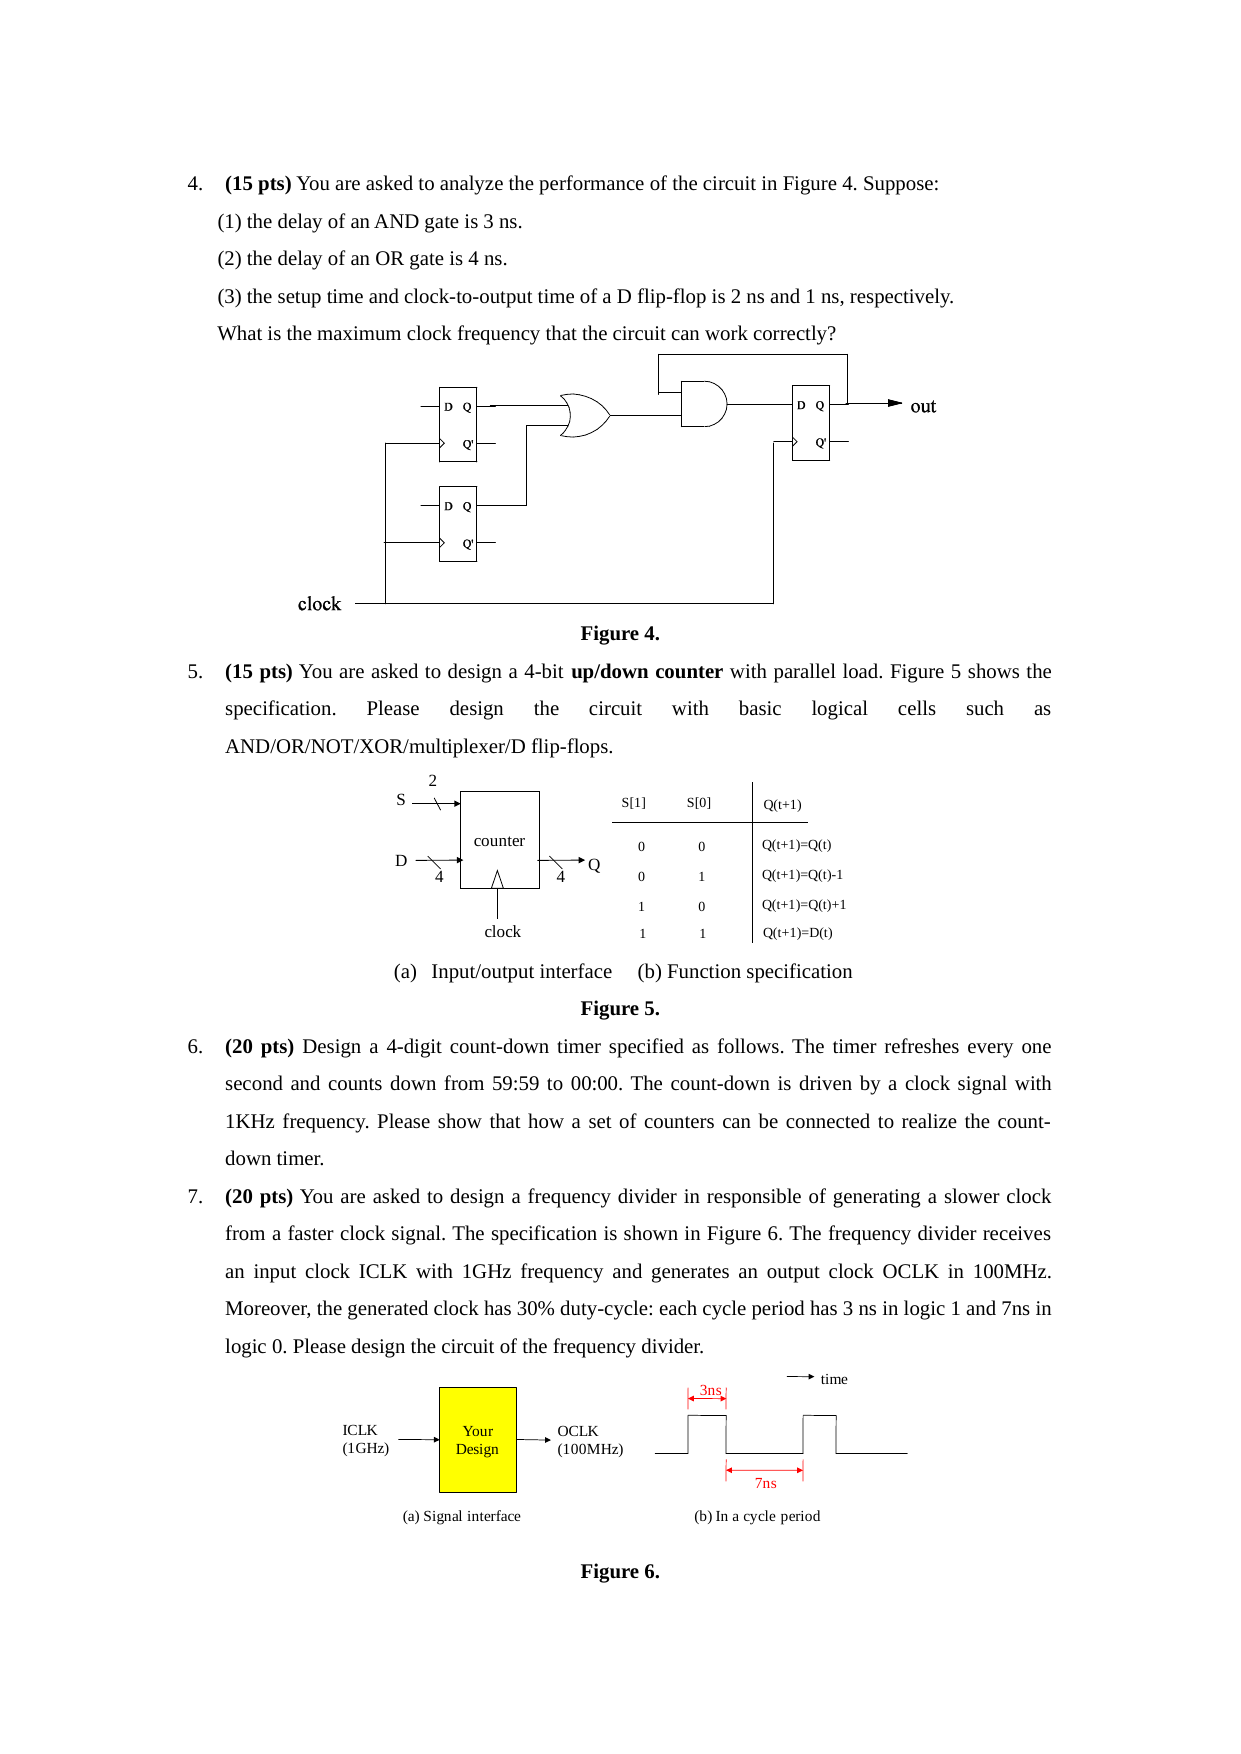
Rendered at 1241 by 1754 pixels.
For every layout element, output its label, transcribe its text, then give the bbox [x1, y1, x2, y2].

text (1) the delay of an AND gate is 3 ns. [217, 202, 1053, 239]
text Figure 5. [187, 989, 1053, 1027]
list (15 pts) You are asked to analyze the performance of the circuit in Figure 4. Suppose: [187, 164, 1053, 202]
text (2) the delay of an OR gate is 4 ns. [217, 239, 1053, 277]
list (20 pts) Design a 4-digit count-down timer specified as follows. The timer refreshes every one second and counts down from 59:59 to 00:00. The count-down is driven by a clock signal with 1KHz frequency. Please show that how a set of counters can be connected to realize the count-down timer. [187, 1027, 1053, 1177]
list Input/output interface (b) Function specification [394, 952, 1053, 989]
text Figure 6. [187, 1552, 1053, 1589]
text Figure 4. [187, 614, 1053, 652]
text What is the maximum clock frequency that the circuit can work correctly? [217, 314, 1053, 352]
list (15 pts) You are asked to design a 4-bit up/down counter with parallel load. Figure 5 shows the specification. Please design the circuit with basic logical cells such as AND/OR/NOT/XOR/multiplexer/D flip-flops. [187, 652, 1053, 764]
list (20 pts) You are asked to design a frequency divider in responsible of generating a slower clock from a faster clock signal. The specification is shown in Figure 6. The frequency divider receives an input clock ICLK with 1GHz frequency and generates an output clock OCLK in 100MHz. Moreover, the generated clock has 30% duty-cycle: each cycle period has 3 ns in logic 1 and 7ns in logic 0. Please design the circuit of the frequency divider. [187, 1177, 1053, 1364]
text (3) the setup time and clock-to-output time of a D flip-flop is 2 ns and 1 ns, respectively. [217, 277, 1053, 314]
